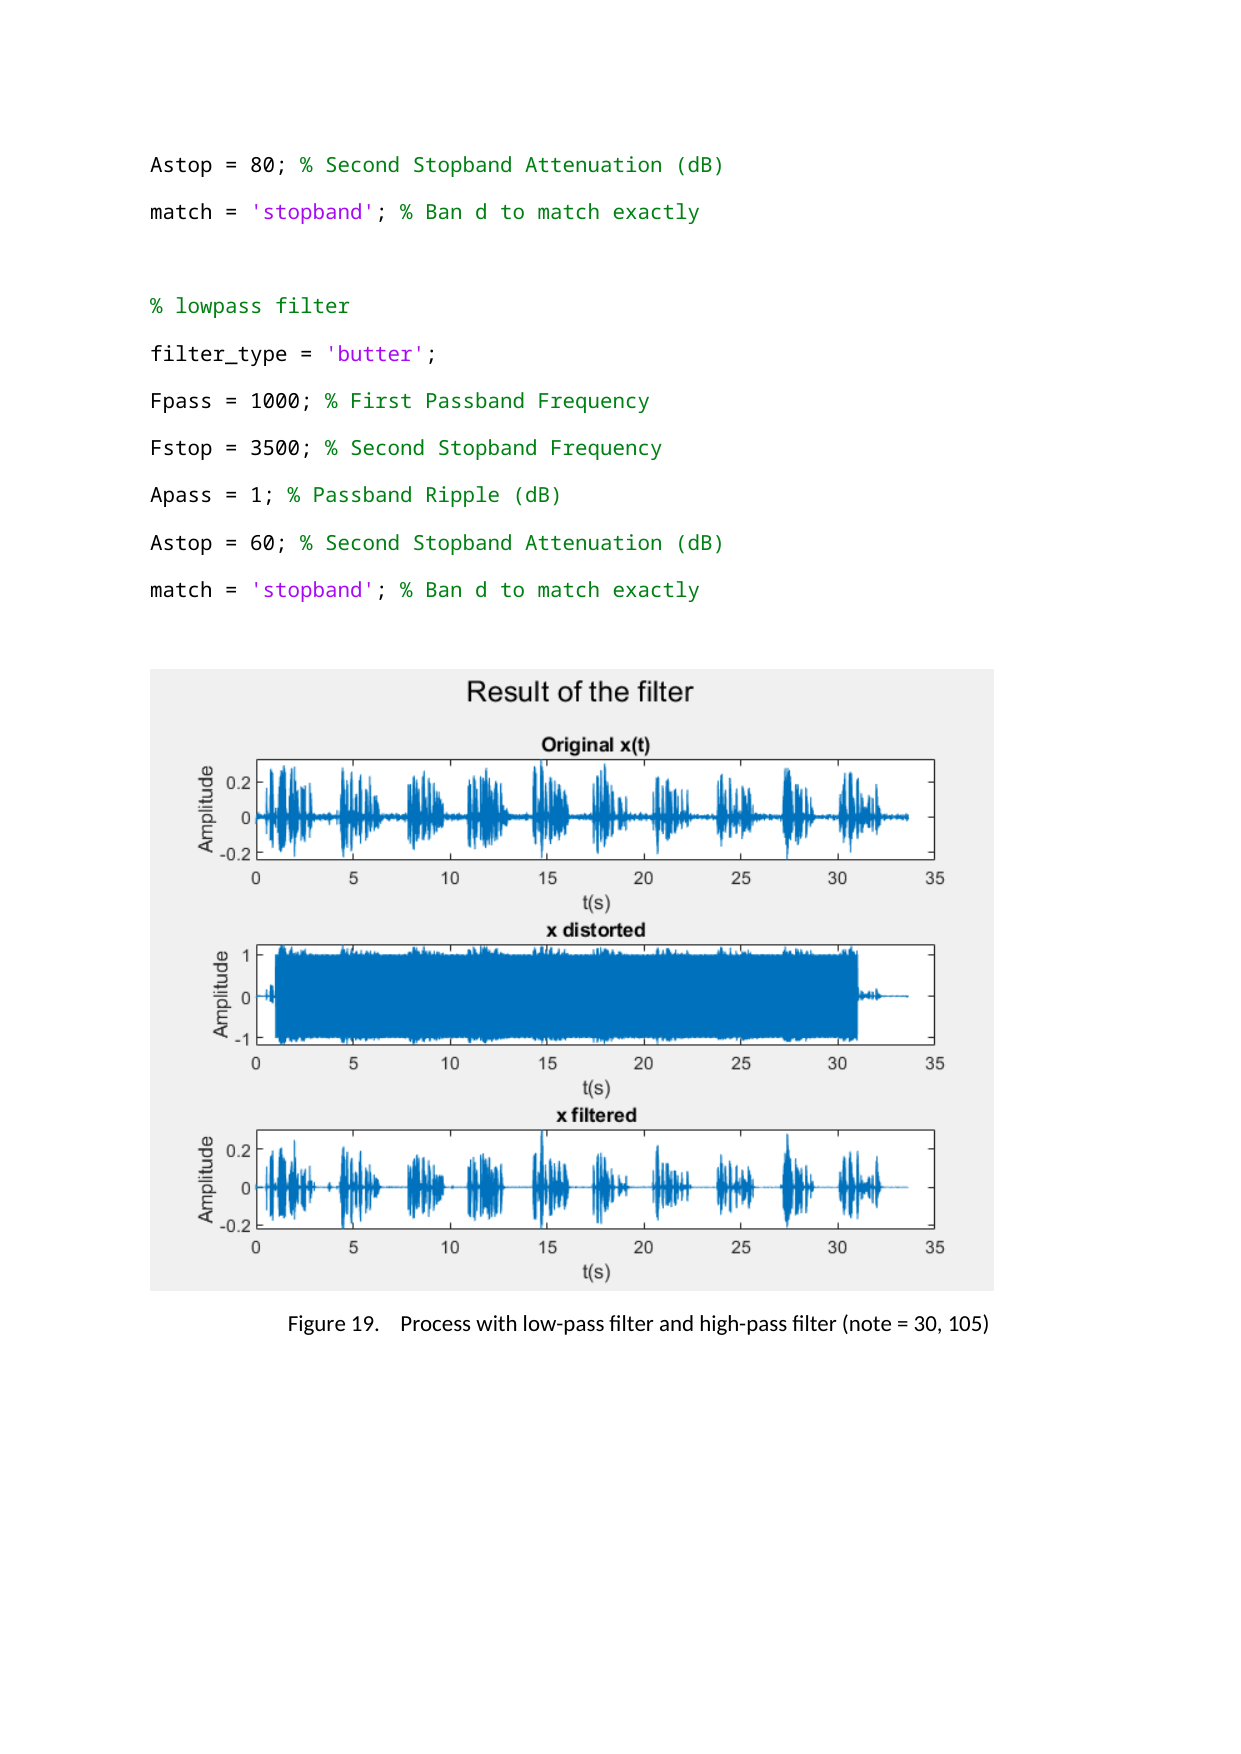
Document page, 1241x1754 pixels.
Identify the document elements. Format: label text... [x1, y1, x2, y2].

text Astop = 60; % Second Stopband Attenuation (dB) [150, 528, 1090, 556]
text Apass = 1; % Passband Ripple (dB) [150, 481, 1090, 509]
text match = 'stopband'; % Ban d to match exactly [150, 197, 1090, 226]
text % lowpass filter [150, 291, 1090, 320]
text Astop = 80; % Second Stopband Attenuation (dB) [150, 150, 1090, 178]
text match = 'stopband'; % Ban d to match exactly [150, 575, 1090, 604]
list Process with low-pass filter and high-pass filter (note = 30, 105) [187, 1309, 1090, 1337]
text Fpass = 1000; % First Passband Frequency [150, 386, 1090, 414]
text Fstop = 3500; % Second Stopband Frequency [150, 433, 1090, 462]
text filter_type = 'butter'; [150, 339, 1090, 367]
picture [150, 669, 994, 1291]
